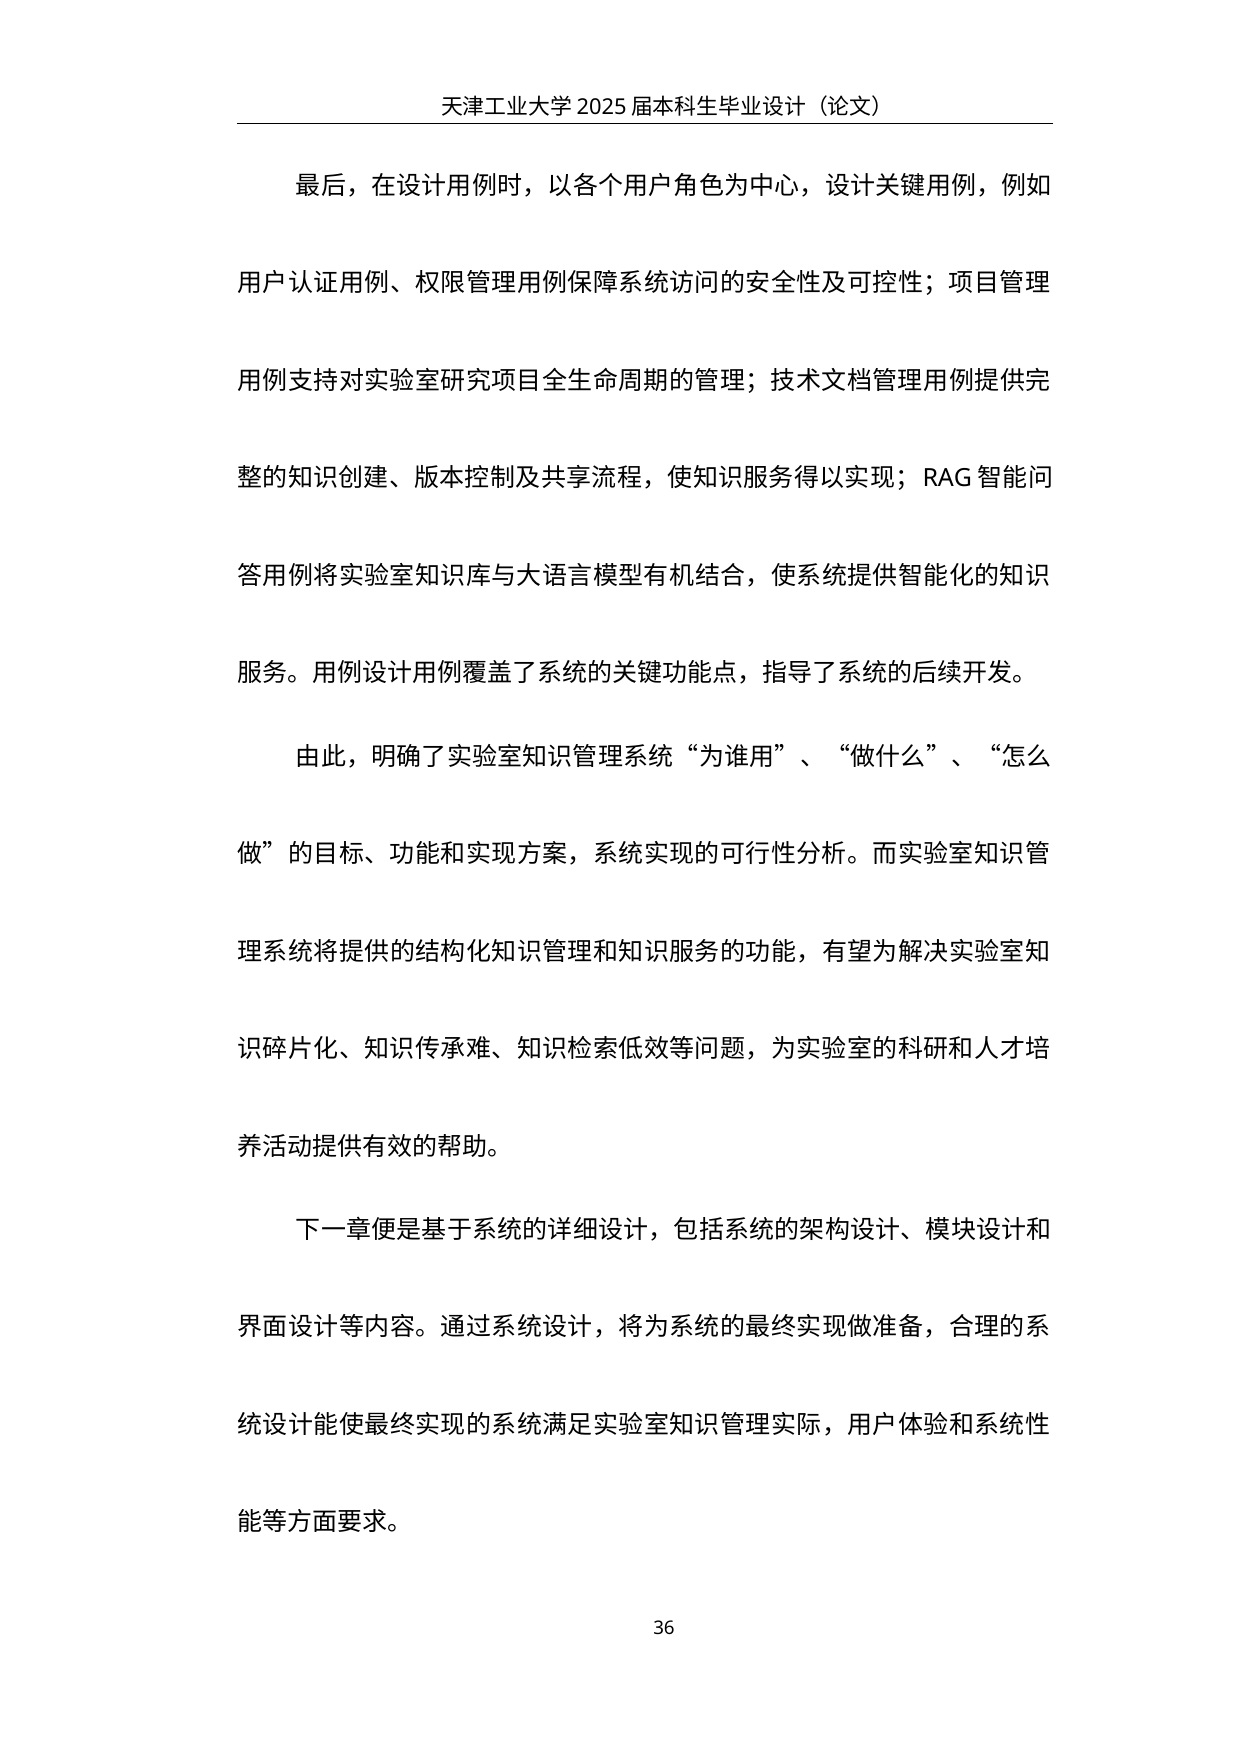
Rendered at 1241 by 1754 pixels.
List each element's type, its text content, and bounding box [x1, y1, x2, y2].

text 下一章便是基于系统的详细设计，包括系统的架构设计、模块设计和界面设计等内容。通过系统设计，将为系统的最终实现做准备，合理的系统设计能使最终实现的系统满足实验室知识管理实际，用户体验和系统性能等方面要求。 [237, 1195, 1053, 1552]
text 最后，在设计用例时，以各个用户角色为中心，设计关键用例，例如用户认证用例、权限管理用例保障系统访问的安全性及可控性；项目管理用例支持对实验室研究项目全生命周期的管理；技术文档管理用例提供完整的知识创建、版本控制及共享流程，使知识服务得以实现；RAG智能问答用例将实验室知识库与大语言模型有机结合，使系统提供智能化的知识服务。用例设计用例覆盖了系统的关键功能点，指导了系统的后续开发。 [237, 151, 1053, 703]
text 由此，明确了实验室知识管理系统“为谁用”、“做什么”、“怎么做”的目标、功能和实现方案，系统实现的可行性分析。而实验室知识管理系统将提供的结构化知识管理和知识服务的功能，有望为解决实验室知识碎片化、知识传承难、知识检索低效等问题，为实验室的科研和人才培养活动提供有效的帮助。 [237, 722, 1053, 1177]
